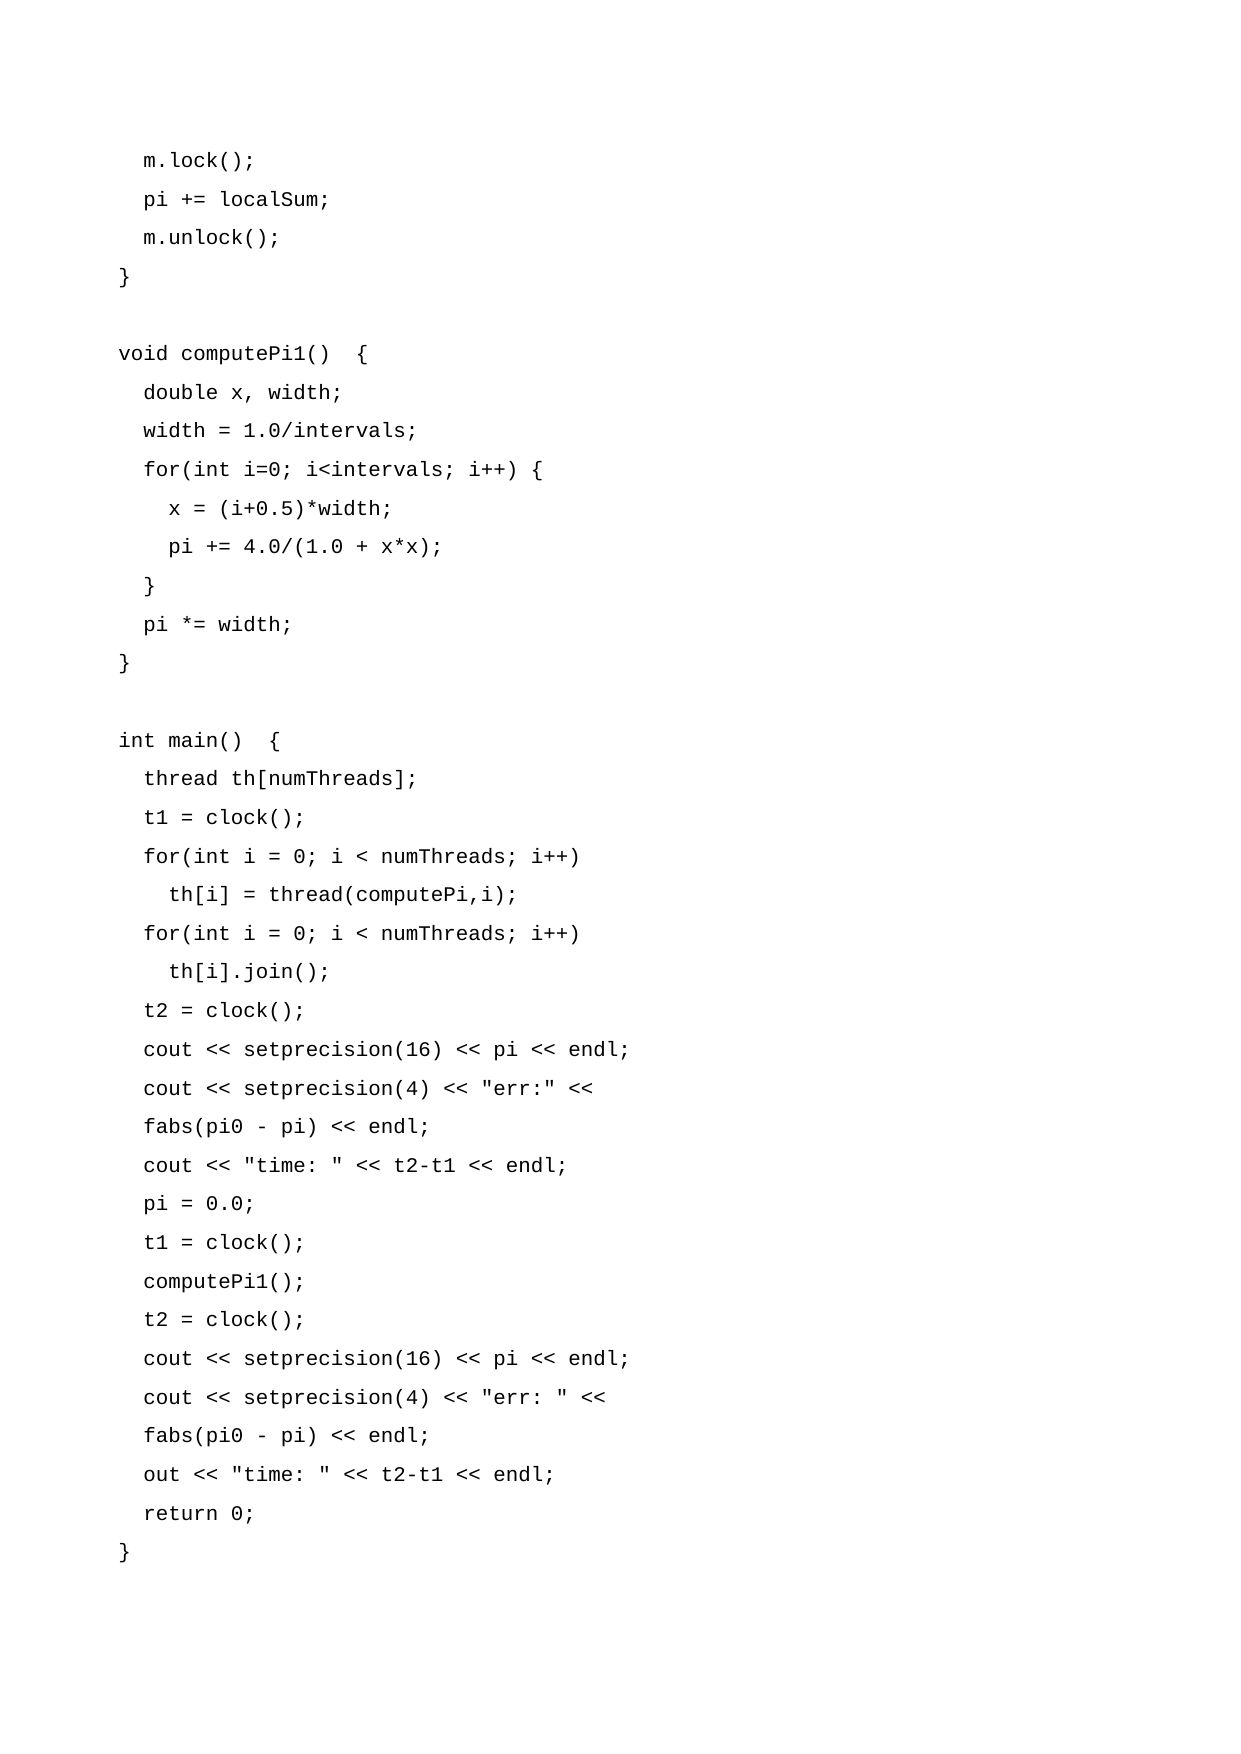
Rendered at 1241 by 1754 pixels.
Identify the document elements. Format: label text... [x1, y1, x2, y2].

text int main() { [118, 730, 1122, 753]
text x = (i+0.5)*width; [118, 498, 1122, 521]
text cout << setprecision(16) << pi << endl; [118, 1039, 1122, 1062]
text cout << "time: " << t2-t1 << endl; [118, 1155, 1122, 1178]
text fabs(pi0 - pi) << endl; [118, 1116, 1122, 1140]
text m.lock(); [118, 150, 1122, 174]
text } [118, 575, 1122, 599]
text pi *= width; [118, 614, 1122, 637]
text cout << setprecision(16) << pi << endl; [118, 1348, 1122, 1372]
text } [118, 652, 1122, 676]
text pi += 4.0/(1.0 + x*x); [118, 536, 1122, 560]
text pi = 0.0; [118, 1193, 1122, 1217]
text thread th[numThreads]; [118, 768, 1122, 792]
text cout << setprecision(4) << "err:" << [118, 1077, 1122, 1101]
text th[i].join(); [118, 962, 1122, 985]
text th[i] = thread(computePi,i); [118, 884, 1122, 908]
text double x, width; [118, 382, 1122, 406]
text for(int i=0; i<intervals; i++) { [118, 459, 1122, 483]
text } [118, 266, 1122, 289]
text void computePi1() { [118, 343, 1122, 367]
text return 0; [118, 1503, 1122, 1526]
text fabs(pi0 - pi) << endl; [118, 1425, 1122, 1449]
text computePi1(); [118, 1271, 1122, 1294]
text for(int i = 0; i < numThreads; i++) [118, 923, 1122, 947]
text m.unlock(); [118, 227, 1122, 251]
text t1 = clock(); [118, 807, 1122, 831]
text pi += localSum; [118, 189, 1122, 212]
text t2 = clock(); [118, 1000, 1122, 1024]
text t2 = clock(); [118, 1309, 1122, 1333]
text for(int i = 0; i < numThreads; i++) [118, 846, 1122, 869]
text width = 1.0/intervals; [118, 421, 1122, 444]
text } [118, 1541, 1122, 1565]
text cout << setprecision(4) << "err: " << [118, 1387, 1122, 1410]
text out << "time: " << t2-t1 << endl; [118, 1464, 1122, 1488]
text t1 = clock(); [118, 1232, 1122, 1256]
